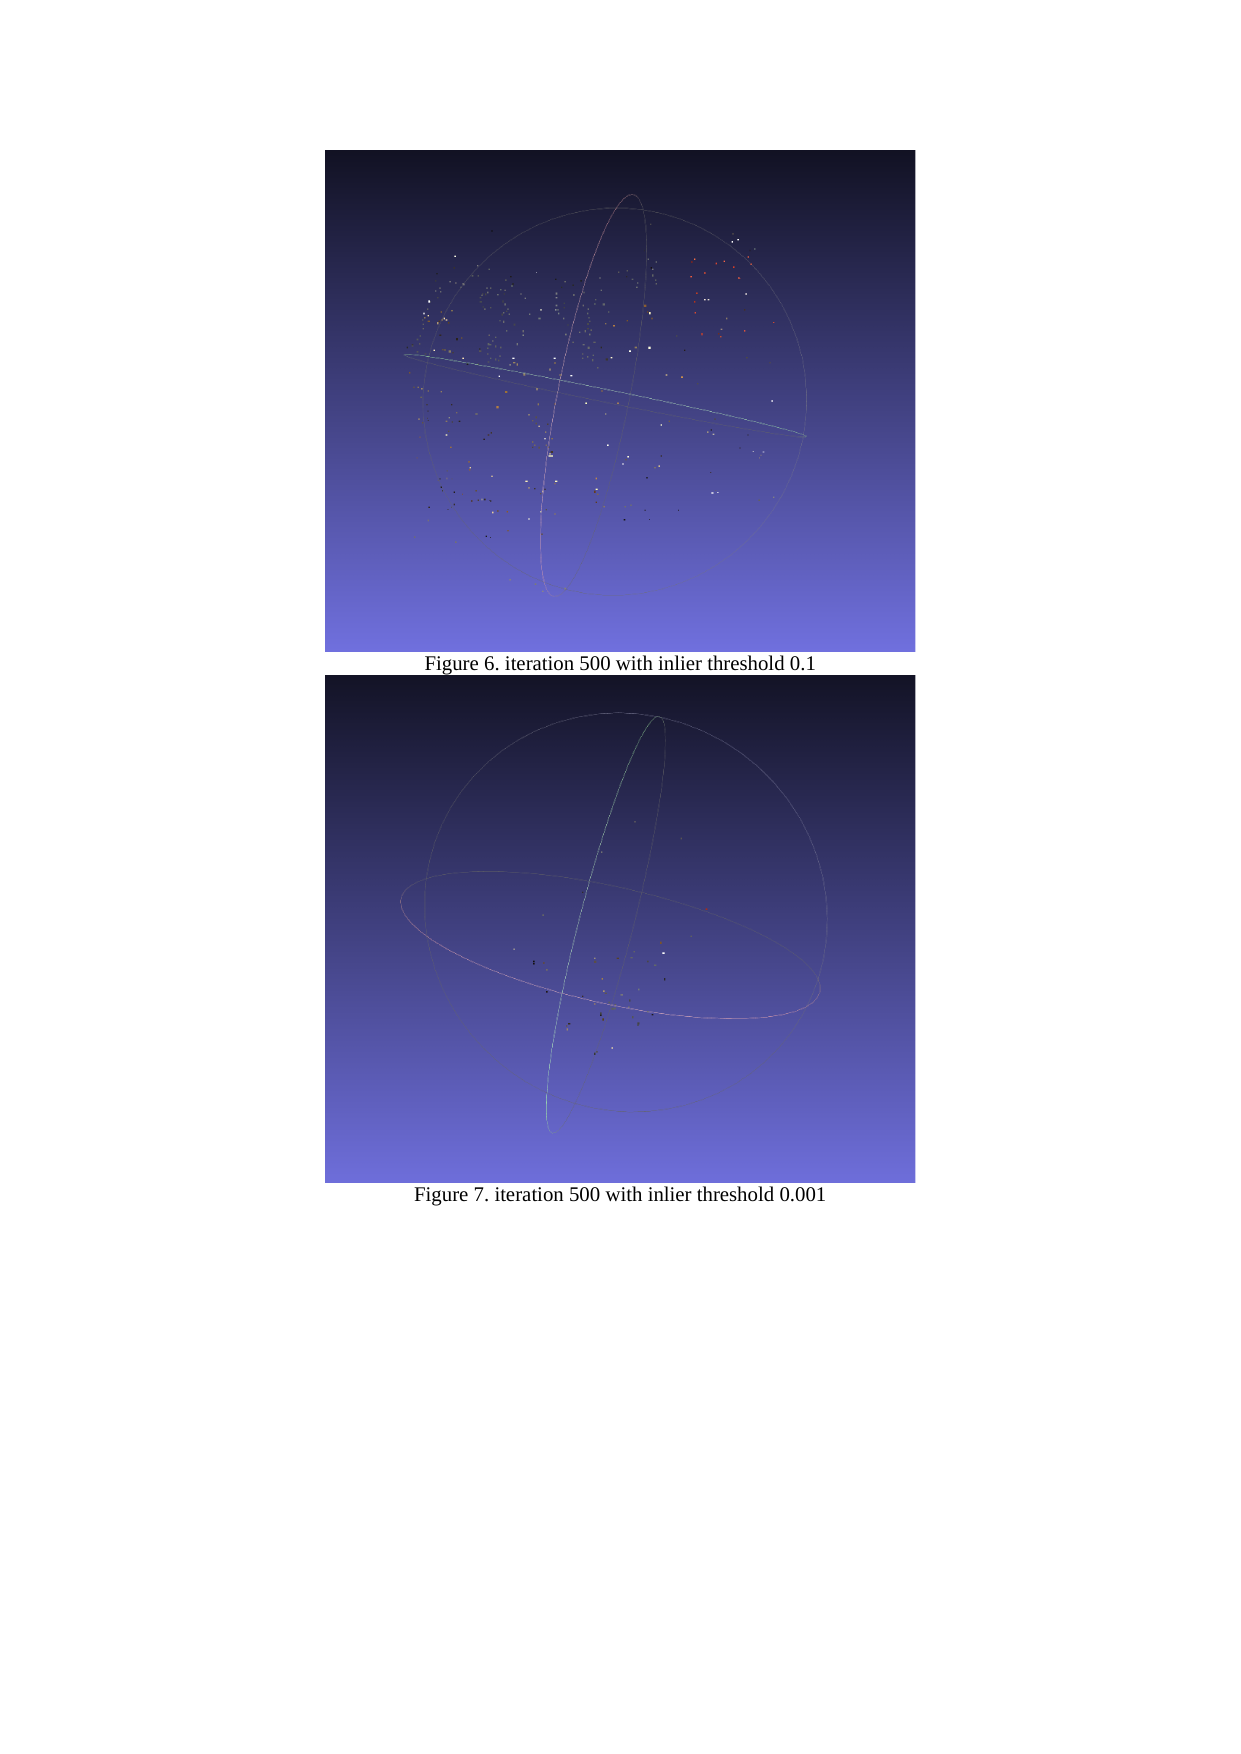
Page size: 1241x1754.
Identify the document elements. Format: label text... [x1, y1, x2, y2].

text Figure 7. iteration 500 with inlier threshold 0.001 [150, 1182, 1090, 1206]
picture [325, 150, 916, 652]
picture [325, 675, 916, 1183]
text Figure 6. iteration 500 with inlier threshold 0.1 [150, 651, 1090, 675]
